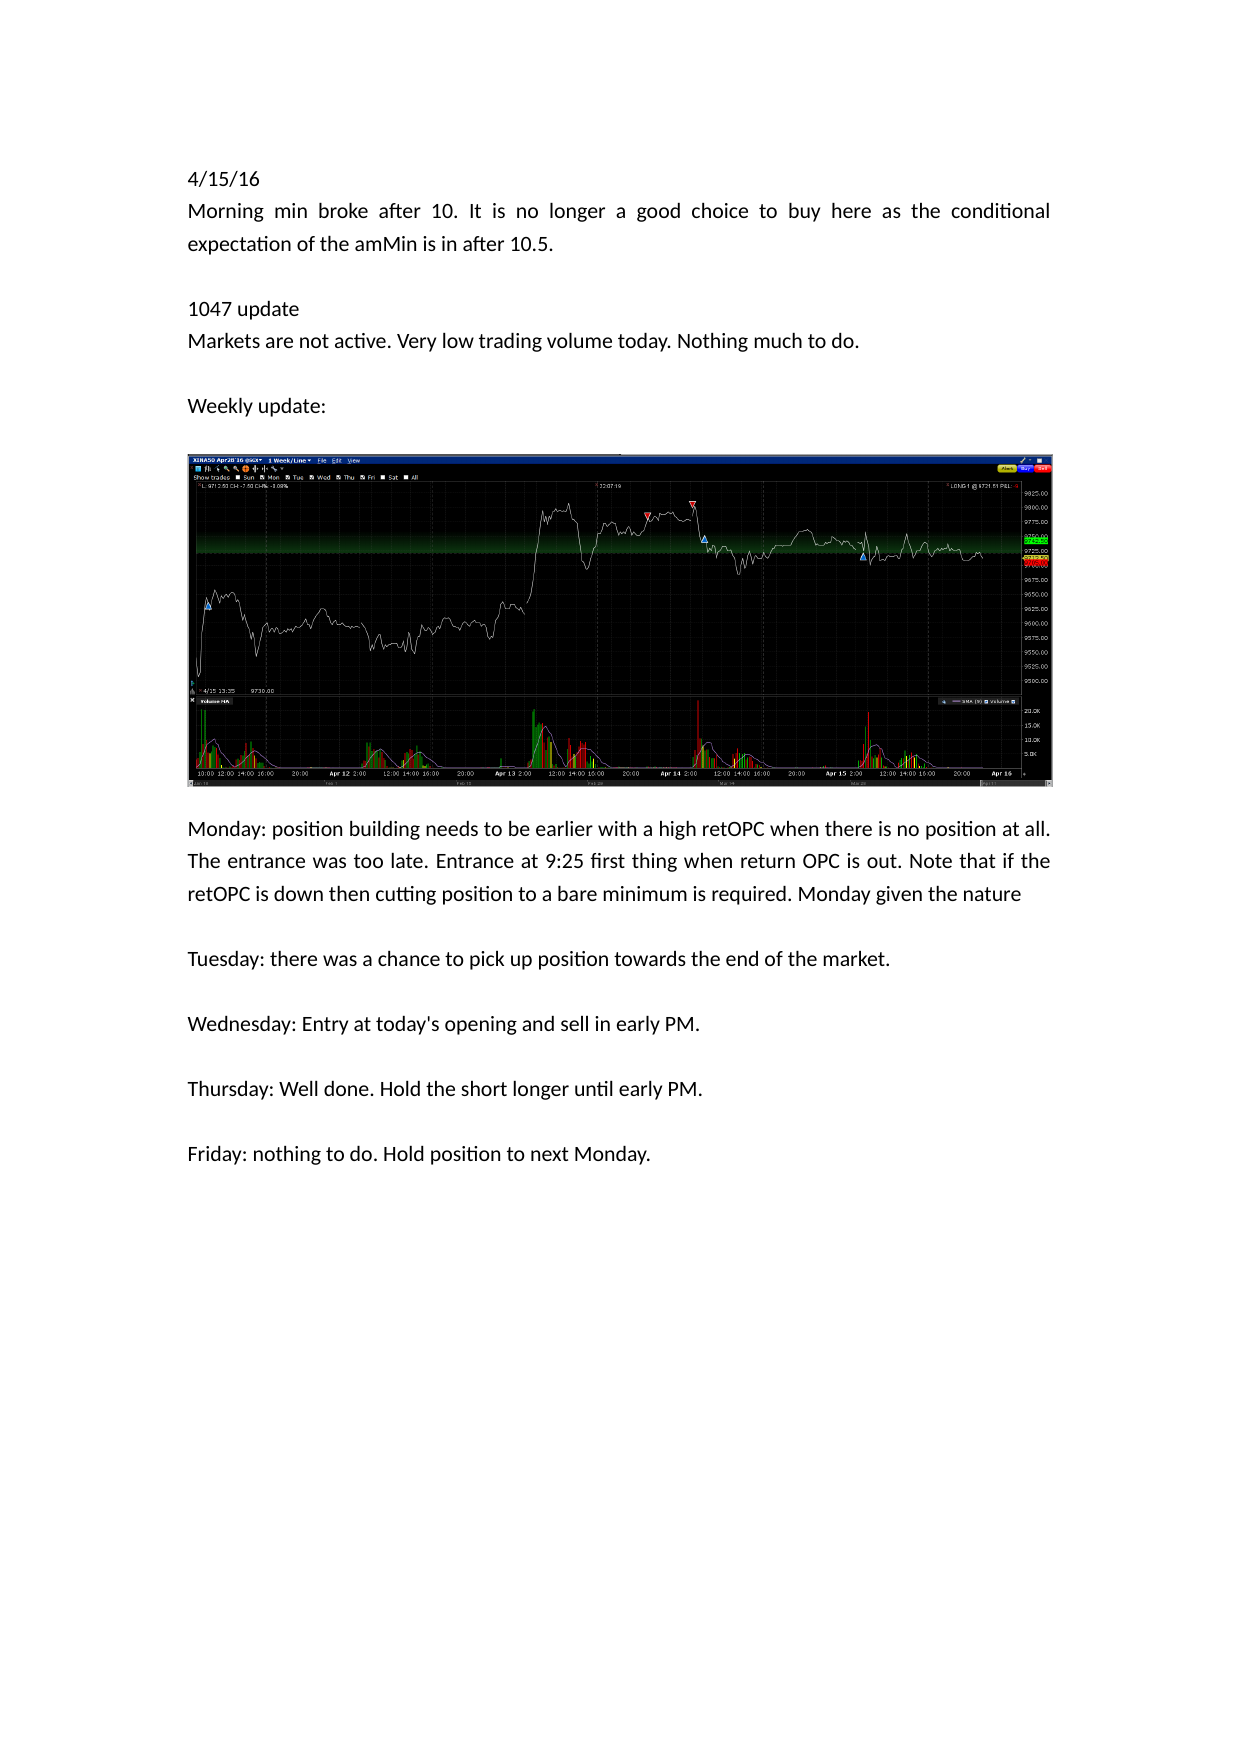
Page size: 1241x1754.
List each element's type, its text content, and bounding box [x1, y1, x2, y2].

text 4/15/16 [187, 162, 1053, 194]
text Tuesday: there was a chance to pick up position towards the end of the market. [187, 942, 1053, 974]
text 1047 update [187, 292, 1053, 324]
text Weekly update: [187, 389, 1053, 422]
text Monday: position building needs to be earlier with a high retOPC when there is no position at all. The entrance was too late. Entrance at 9:25 first thing when return OPC is out. Note that if the retOPC is down then cutting position to a bare minimum is required. Monday given the nature [187, 812, 1053, 909]
text Markets are not active. Very low trading volume today. Nothing much to do. [187, 324, 1053, 357]
text Thursday: Well done. Hold the short longer until early PM. [187, 1072, 1053, 1104]
text Wednesday: Entry at today's opening and sell in early PM. [187, 1007, 1053, 1039]
text Morning min broke after 10. It is no longer a good choice to buy here as the conditional expectation of the amMin is in after 10.5. [187, 194, 1053, 259]
text Friday: nothing to do. Hold position to next Monday. [187, 1137, 1053, 1169]
picture [187, 454, 1053, 787]
